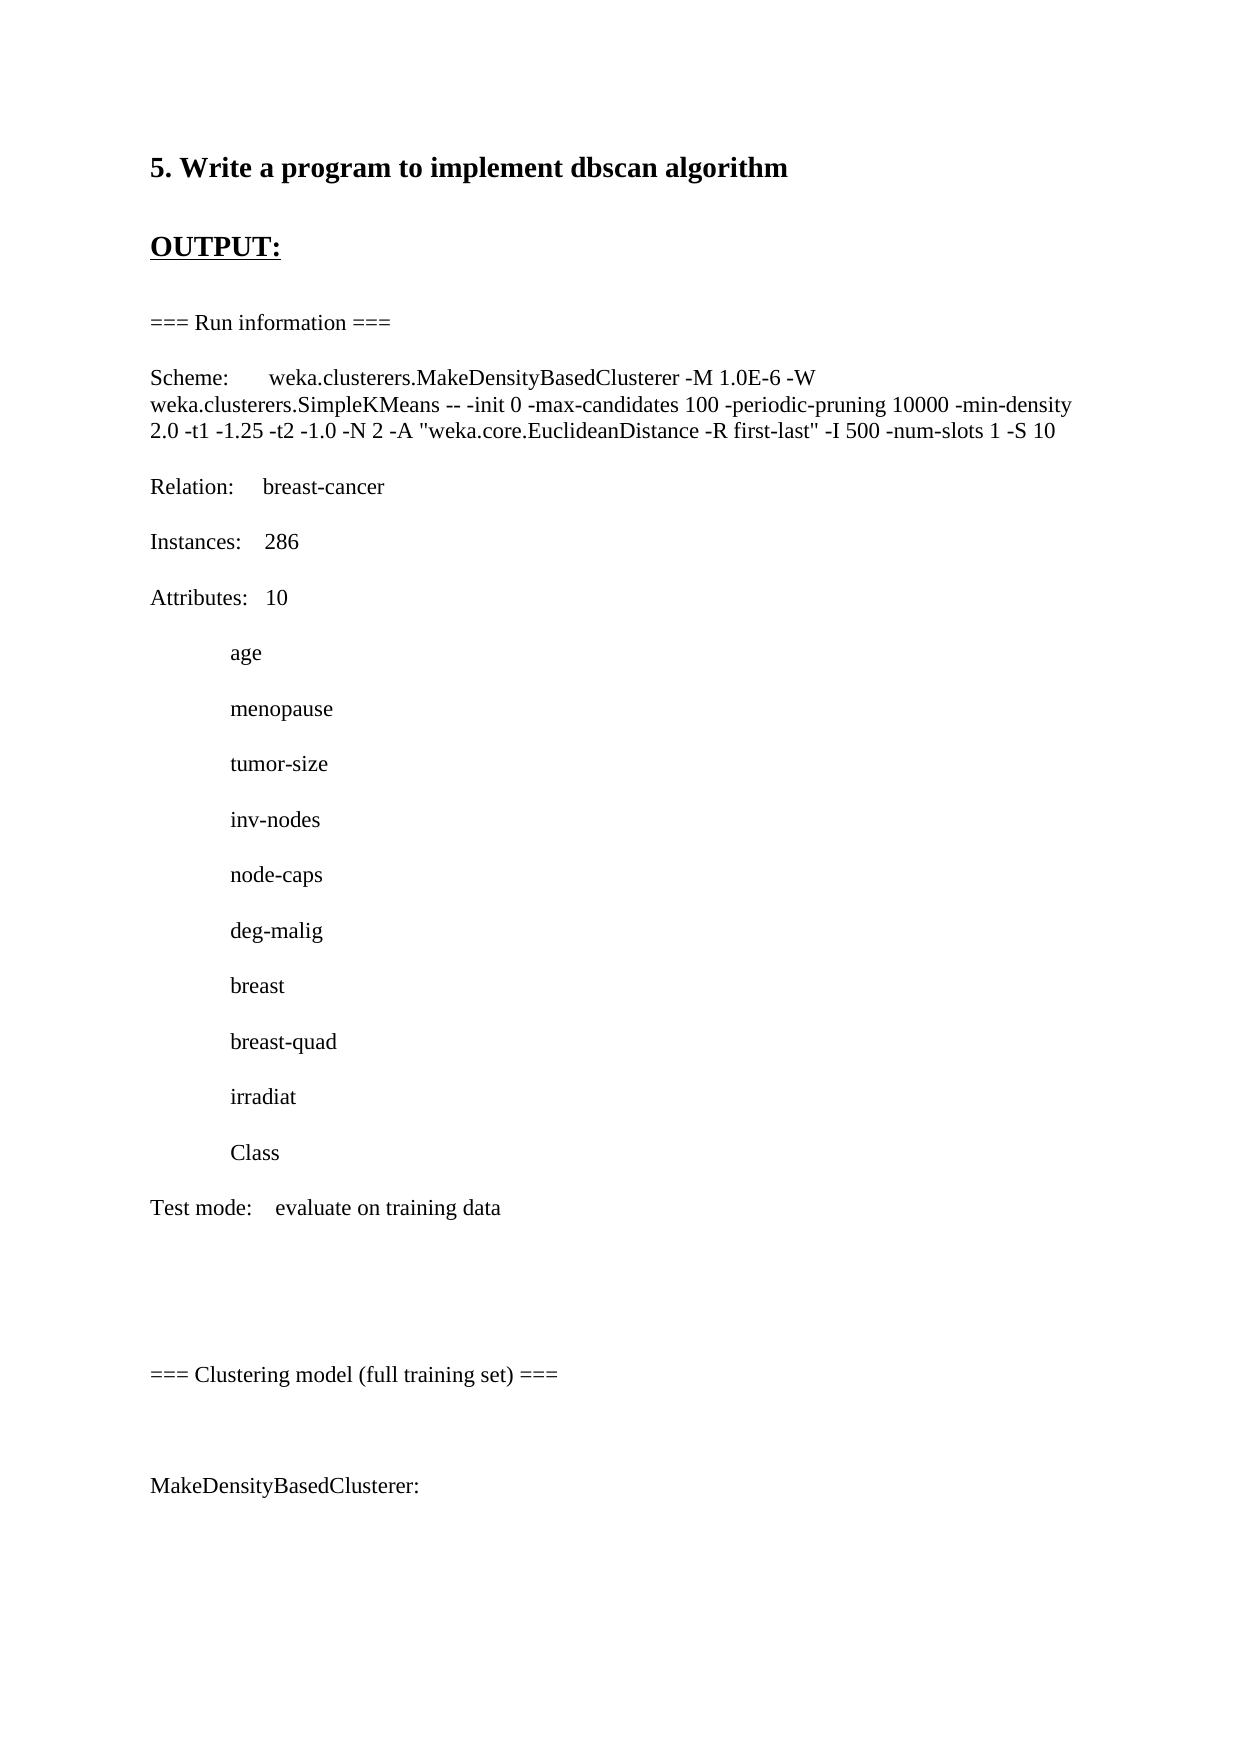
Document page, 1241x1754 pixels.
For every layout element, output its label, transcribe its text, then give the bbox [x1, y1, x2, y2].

text irradiat [150, 1083, 1090, 1110]
text === Run information === [150, 309, 1090, 335]
text === Clustering model (full training set) === [150, 1361, 1090, 1387]
text age [150, 639, 1090, 666]
text deg-malig [150, 917, 1090, 943]
text MakeDensityBasedClusterer: [150, 1472, 1090, 1498]
text Relation: breast-cancer [150, 473, 1090, 499]
text OUTPUT: [150, 229, 1090, 263]
text Instances: 286 [150, 528, 1090, 554]
text tumor-size [150, 750, 1090, 777]
text Class [150, 1139, 1090, 1165]
text Attributes: 10 [150, 584, 1090, 610]
text breast [150, 972, 1090, 999]
text node-caps [150, 861, 1090, 888]
text Scheme: weka.clusterers.MakeDensityBasedClusterer -M 1.0E-6 -W weka.clusterers.SimpleKMeans -- -init 0 -max-candidates 100 -periodic-pruning 10000 -min-density 2.0 -t1 -1.25 -t2 -1.0 -N 2 -A "weka.core.EuclideanDistance -R first-last" -I 500 -num-slots 1 -S 10 [150, 364, 1090, 443]
text Test mode: evaluate on training data [150, 1194, 1090, 1221]
text breast-quad [150, 1028, 1090, 1054]
text inv-nodes [150, 806, 1090, 832]
text 5. Write a program to implement dbscan algorithm [150, 150, 1090, 183]
text menopause [150, 695, 1090, 721]
